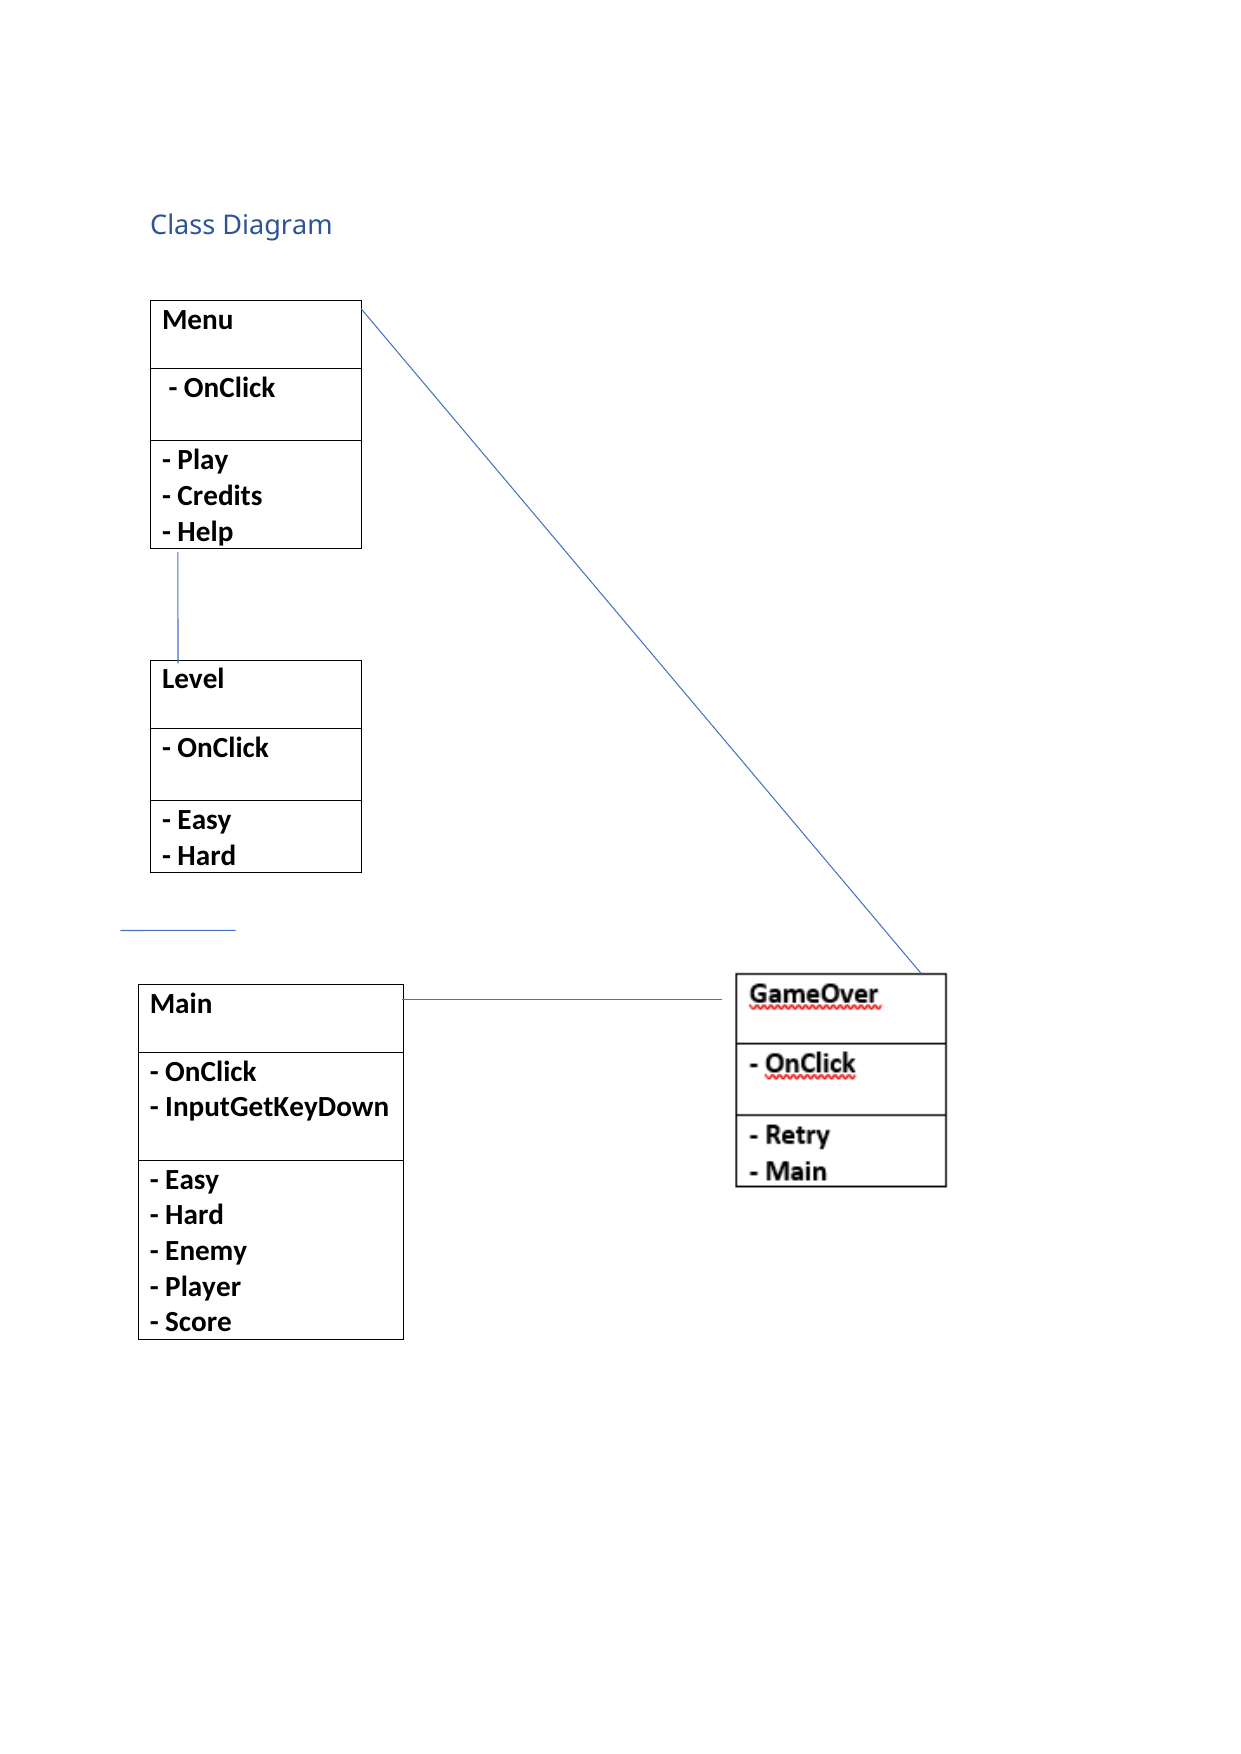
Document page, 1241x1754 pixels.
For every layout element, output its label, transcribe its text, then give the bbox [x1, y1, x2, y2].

table_cell - OnClick - InputGetKeyDown [139, 1053, 403, 1160]
table_cell - Easy - Hard [151, 801, 361, 872]
table_cell - Easy - Hard - Enemy - Player - Score [139, 1161, 403, 1339]
table_cell - Play - Credits - Help [151, 441, 361, 548]
table_header Level [151, 661, 361, 728]
picture [734, 971, 949, 1193]
table_cell - OnClick [151, 369, 361, 440]
subtitle Class Diagram [150, 205, 1090, 242]
table_header Main [139, 985, 403, 1052]
table_header Menu [151, 301, 361, 368]
table_cell - OnClick [151, 729, 361, 800]
